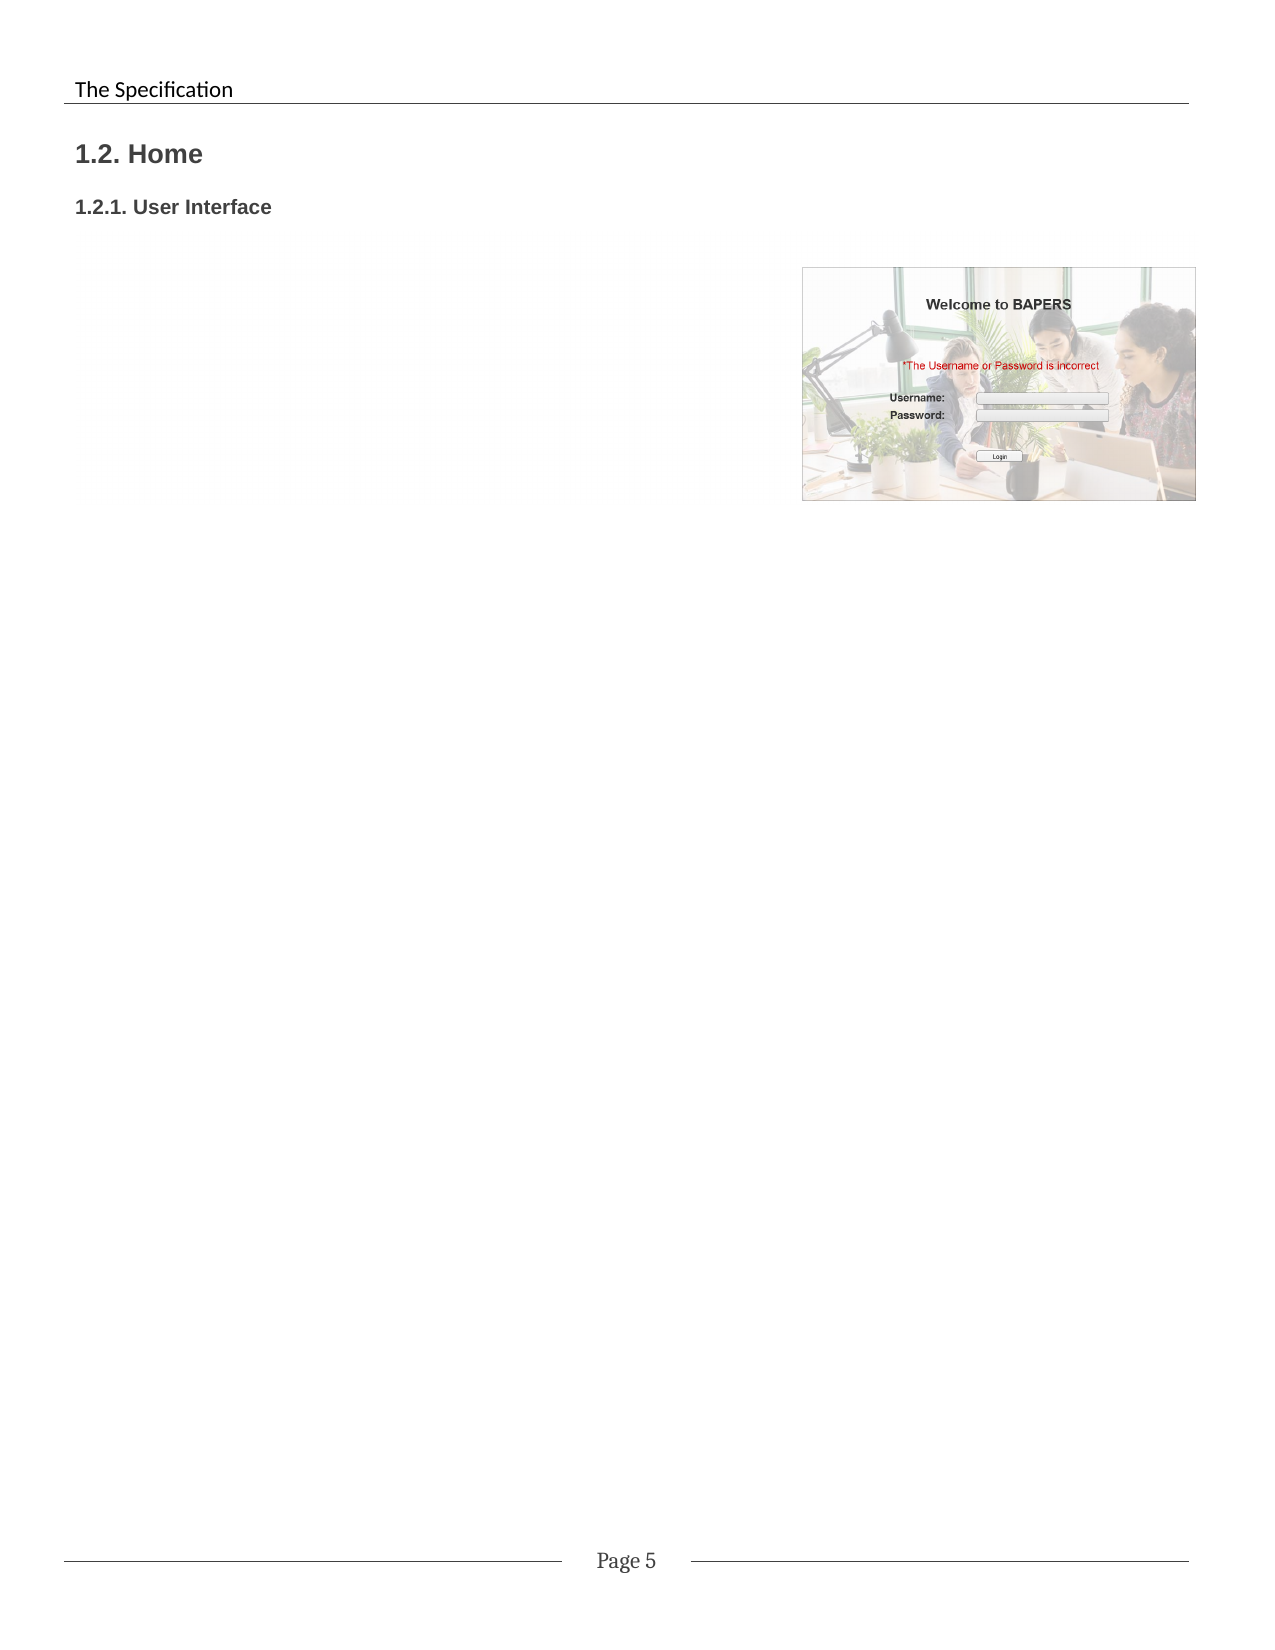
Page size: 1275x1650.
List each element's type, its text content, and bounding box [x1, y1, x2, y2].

subtitle Home [75, 138, 1200, 169]
subtitle User Interface [75, 194, 1200, 218]
picture [75, 231, 1200, 505]
